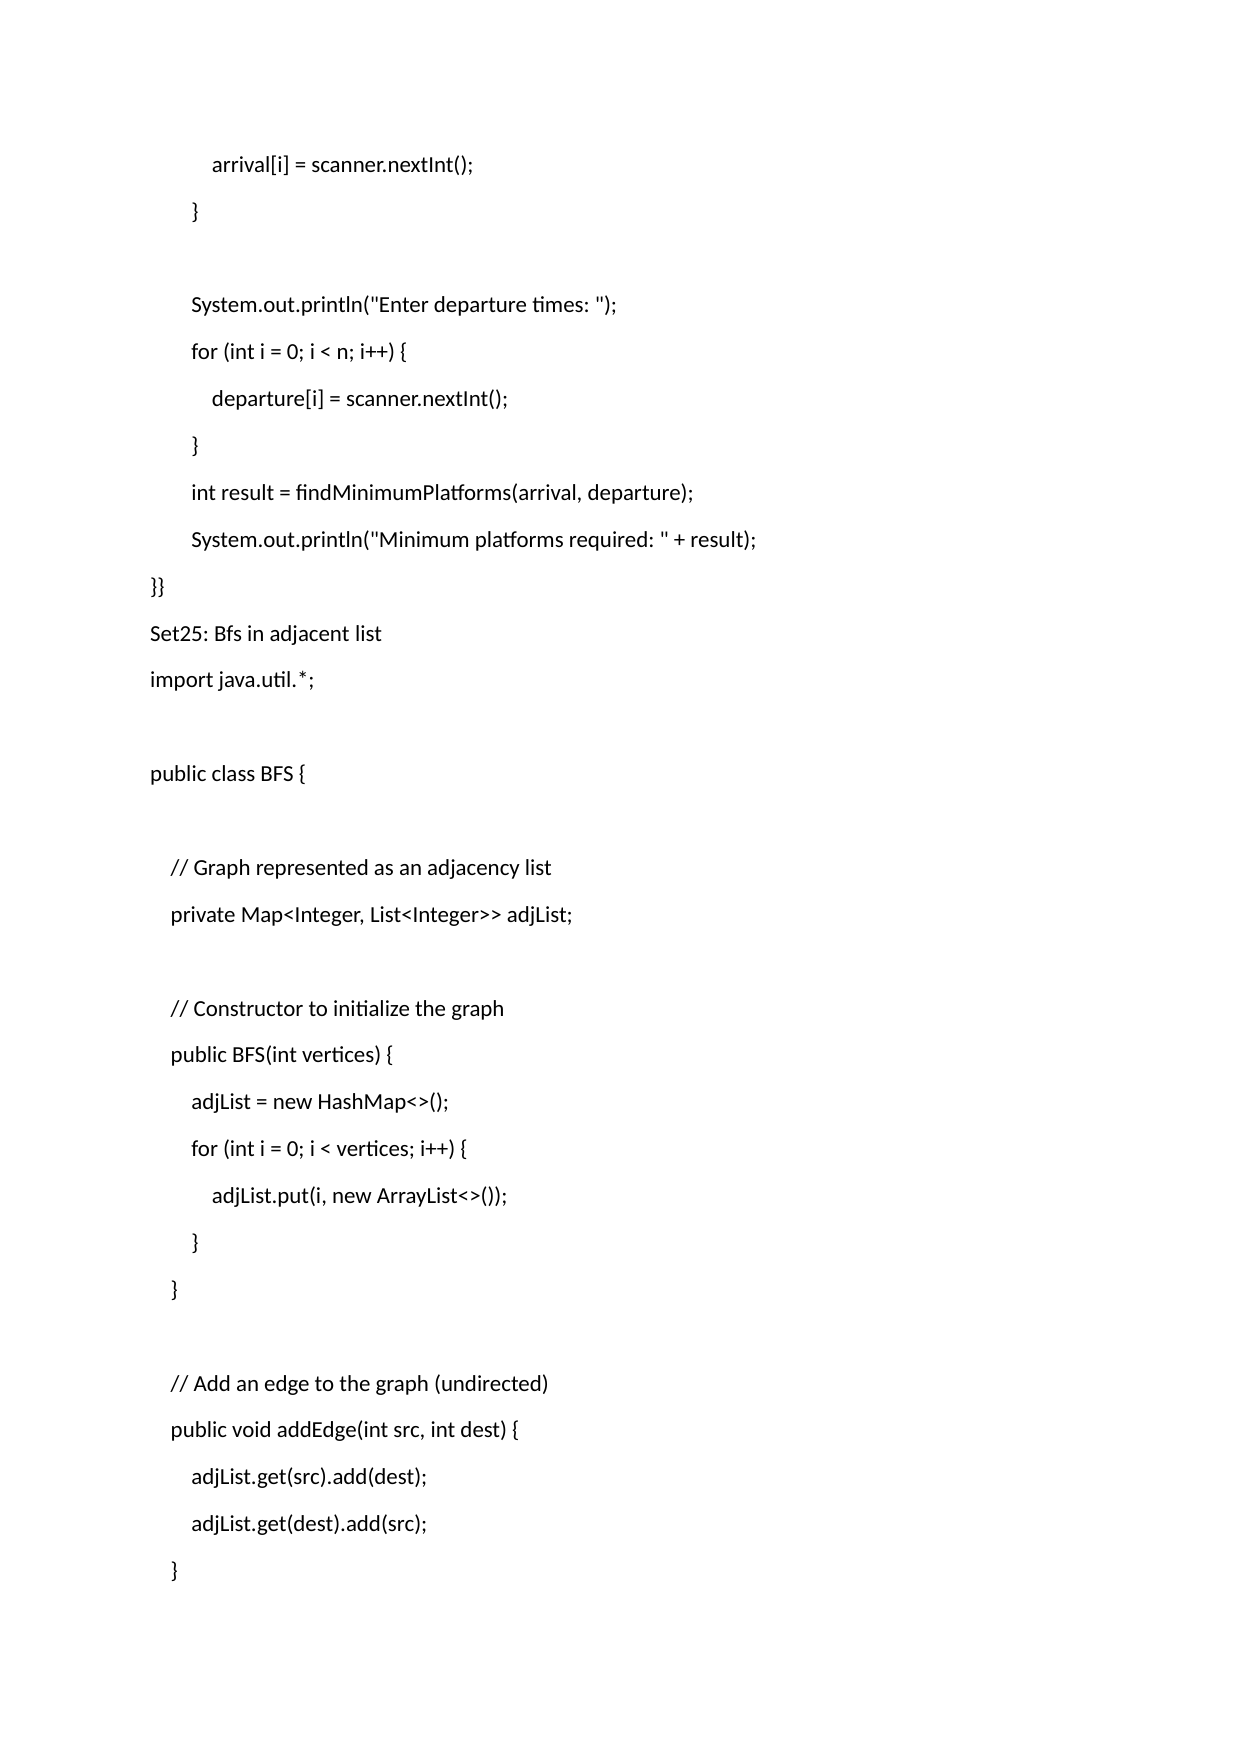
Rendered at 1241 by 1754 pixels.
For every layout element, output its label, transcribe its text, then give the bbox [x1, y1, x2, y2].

text // Constructor to initialize the graph [150, 994, 1090, 1022]
text adjList.get(dest).add(src); [150, 1509, 1090, 1537]
text System.out.println("Enter departure times: "); [150, 291, 1090, 319]
text Set25: Bfs in adjacent list [150, 619, 1090, 647]
text departure[i] = scanner.nextInt(); [150, 384, 1090, 412]
text public class BFS { [150, 759, 1090, 787]
text } [150, 1275, 1090, 1303]
text import java.util.*; [150, 666, 1090, 694]
text } [150, 1228, 1090, 1256]
text adjList.get(src).add(dest); [150, 1462, 1090, 1491]
text adjList.put(i, new ArrayList<>()); [150, 1181, 1090, 1209]
text } [150, 197, 1090, 225]
text // Graph represented as an adjacency list [150, 853, 1090, 881]
text int result = findMinimumPlatforms(arrival, departure); [150, 478, 1090, 506]
text private Map<Integer, List<Integer>> adjList; [150, 900, 1090, 928]
text public void addEdge(int src, int dest) { [150, 1416, 1090, 1444]
text // Add an edge to the graph (undirected) [150, 1369, 1090, 1397]
text } [150, 1556, 1090, 1584]
text public BFS(int vertices) { [150, 1041, 1090, 1069]
text } [150, 431, 1090, 459]
text arrival[i] = scanner.nextInt(); [150, 150, 1090, 178]
text adjList = new HashMap<>(); [150, 1087, 1090, 1116]
text }} [150, 572, 1090, 600]
text for (int i = 0; i < n; i++) { [150, 337, 1090, 366]
text System.out.println("Minimum platforms required: " + result); [150, 525, 1090, 553]
text for (int i = 0; i < vertices; i++) { [150, 1134, 1090, 1162]
